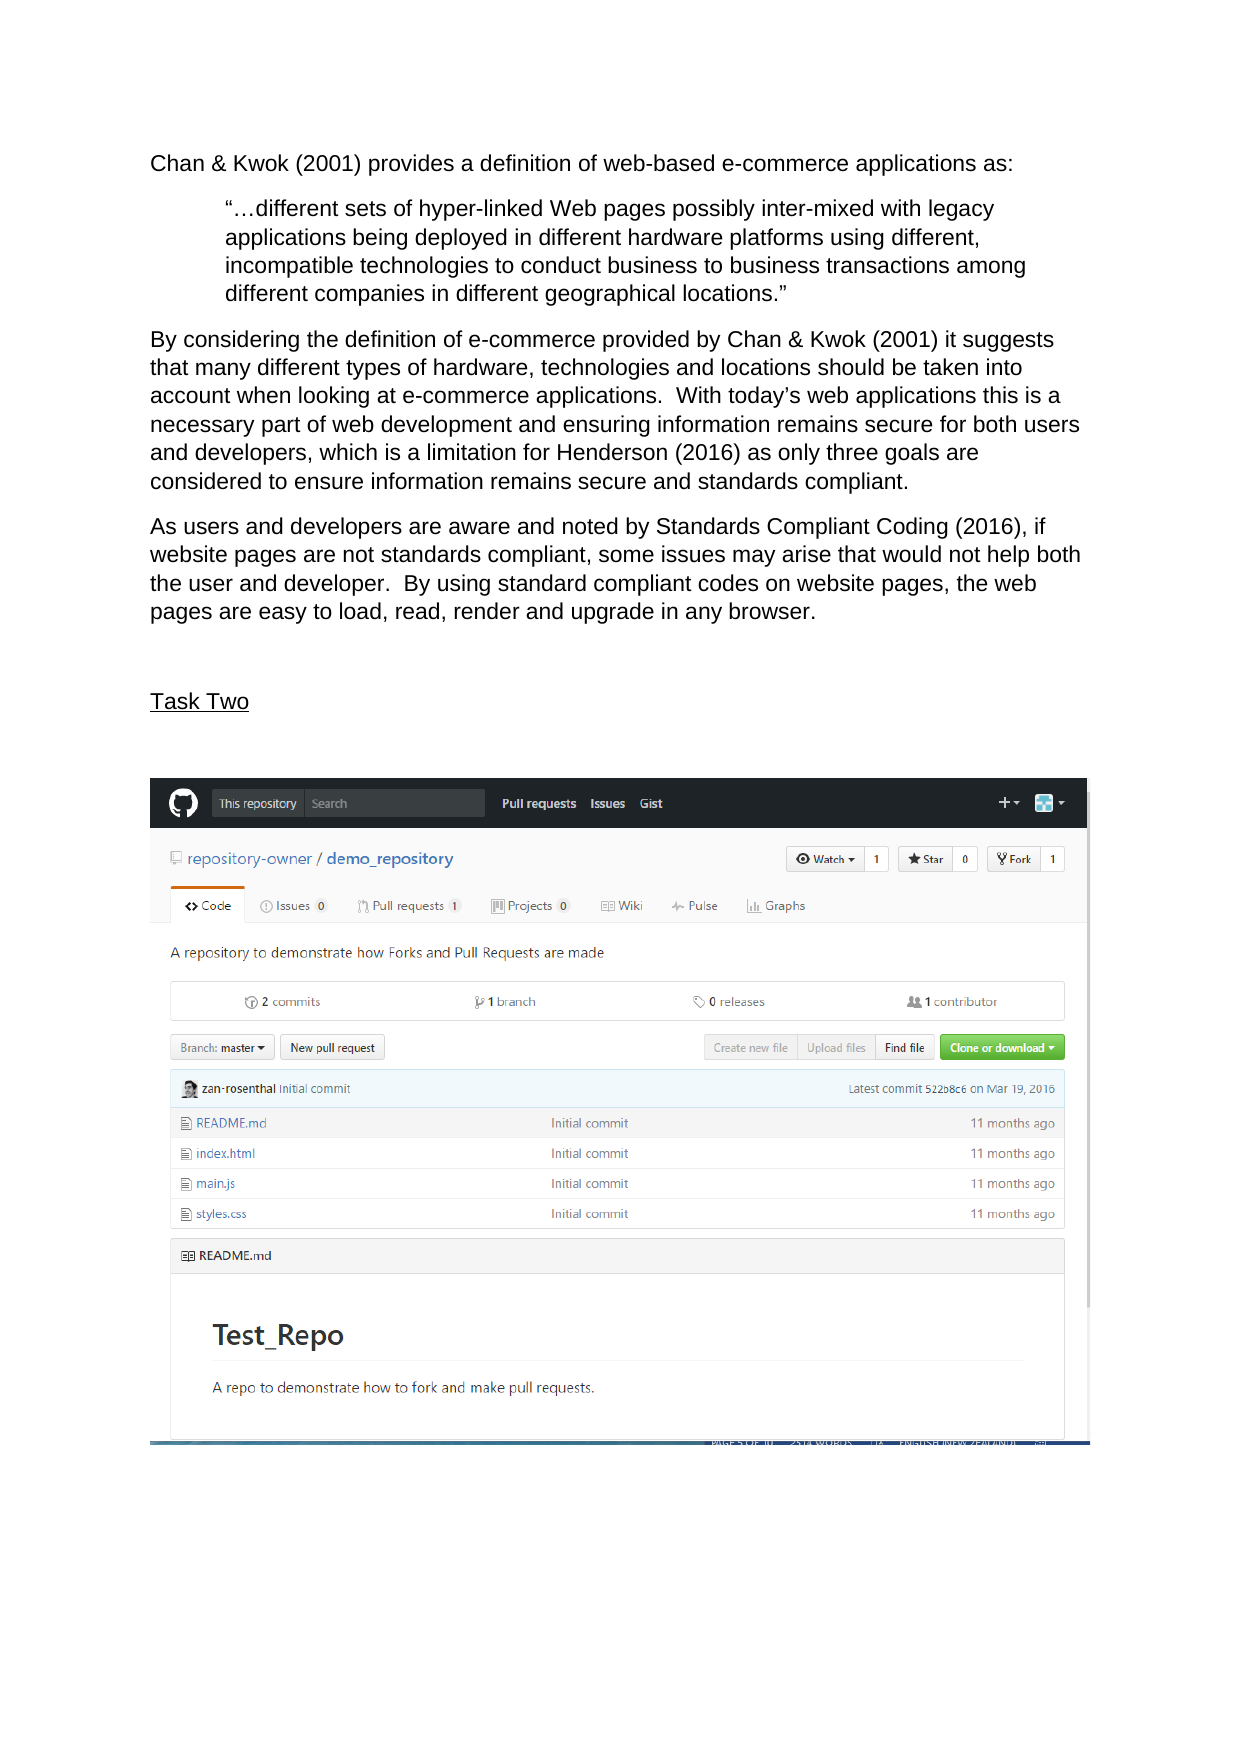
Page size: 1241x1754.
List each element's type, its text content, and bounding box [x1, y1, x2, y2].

text Task Two [150, 688, 1090, 715]
text Chan & Kwok (2001) provides a definition of web-based e-commerce applications as: [150, 150, 1090, 176]
text “…different sets of hyper-linked Web pages possibly inter-mixed with legacy applications being deployed in different hardware platforms using different, incompatible technologies to conduct business to business transactions among different companies in different geographical locations.” [225, 195, 1090, 307]
picture [150, 778, 1091, 1445]
text As users and developers are aware and noted by Standards Compliant Coding (2016), if website pages are not standards compliant, some issues may arise that would not help both the user and developer. By using standard compliant codes on website pages, the web pages are easy to load, read, render and upgrade in any browser. [150, 513, 1090, 624]
text By considering the definition of e-commerce provided by Chan & Kwok (2001) it suggests that many different types of hardware, technologies and locations should be taken into account when looking at e-commerce applications. With today’s web applications this is a necessary part of web development and ensuring information remains secure for both users and developers, which is a limitation for Henderson (2016) as only three goals are considered to ensure information remains secure and standards compliant. [150, 326, 1090, 494]
